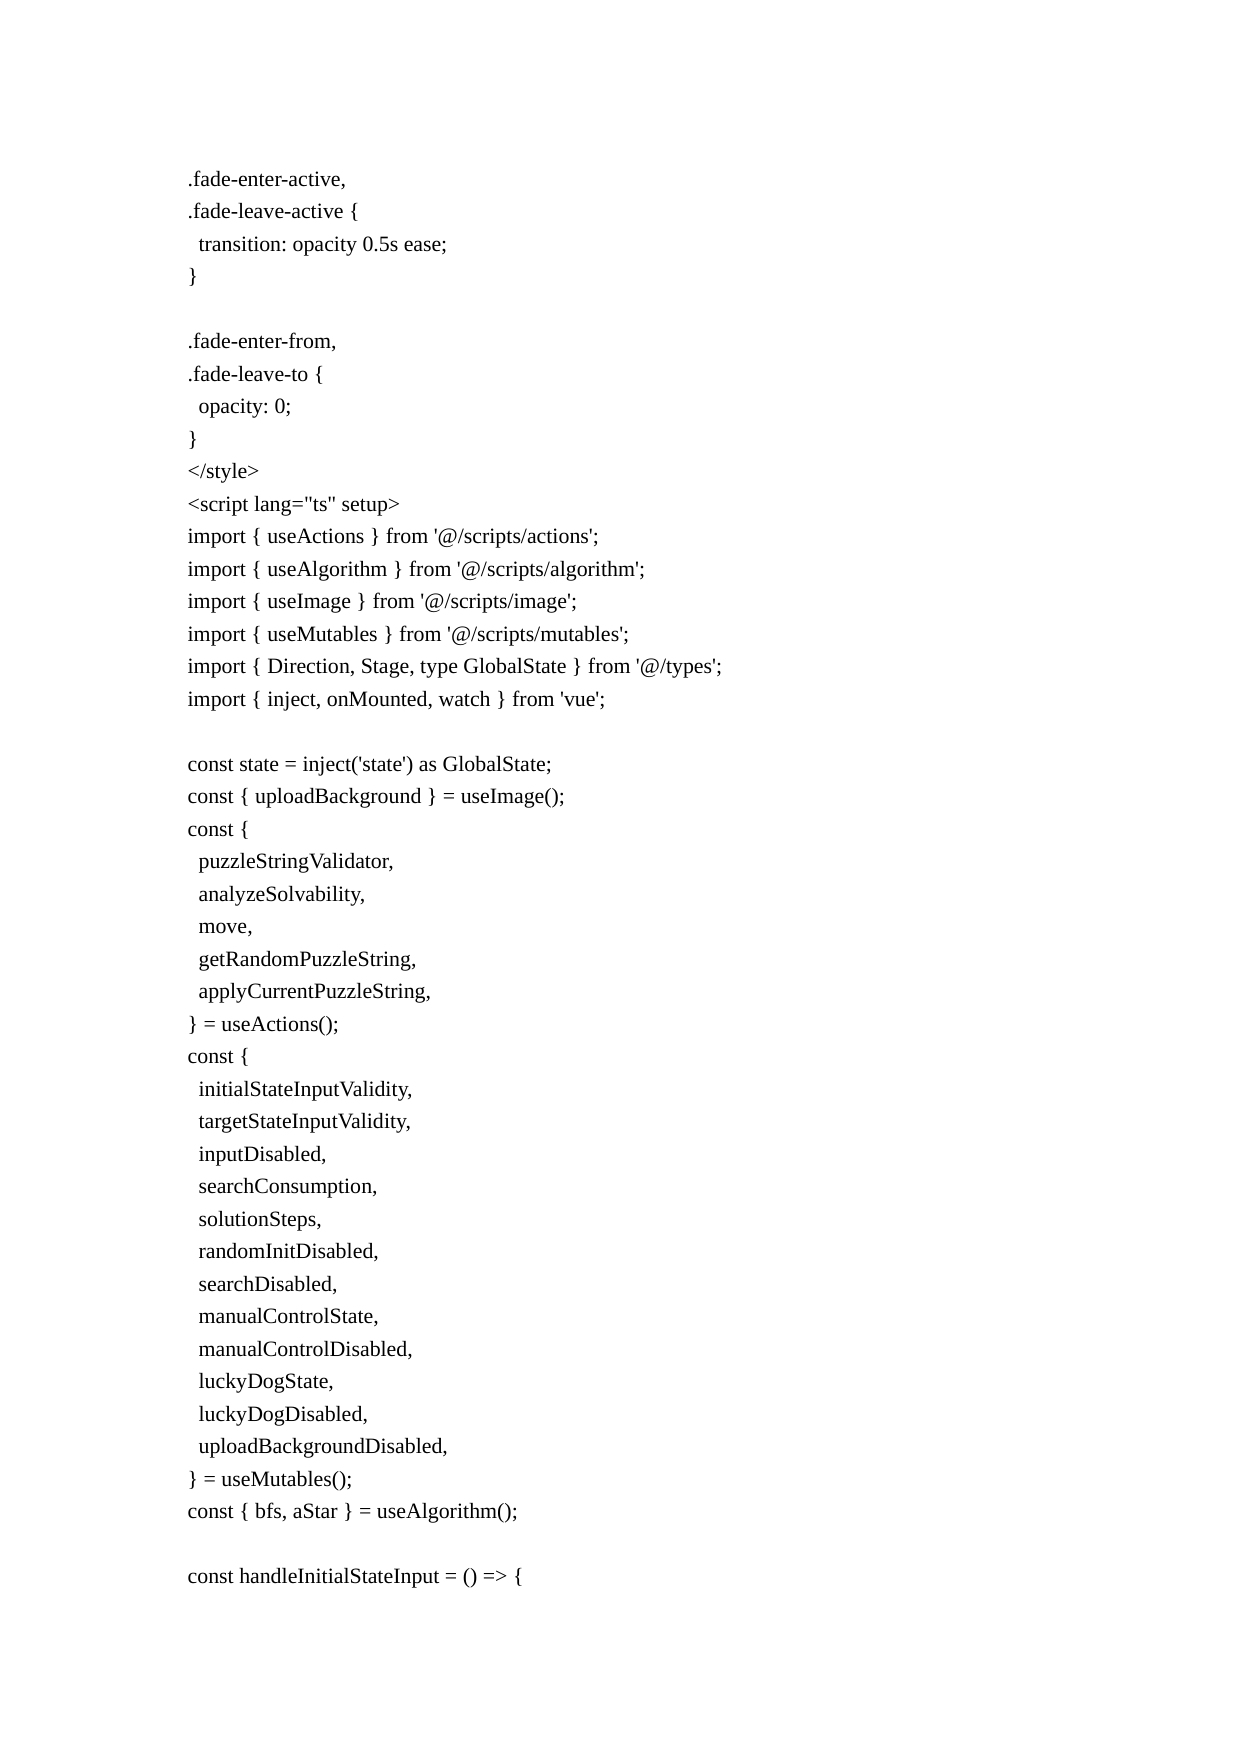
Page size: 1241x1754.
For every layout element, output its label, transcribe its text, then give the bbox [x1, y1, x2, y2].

text searchDisabled, [187, 1267, 1053, 1299]
text const state = inject('state') as GlobalState; [187, 747, 1053, 779]
text puzzleStringValidator, [187, 844, 1053, 877]
text import { Direction, Stage, type GlobalState } from '@/types'; [187, 649, 1053, 682]
text manualControlDisabled, [187, 1332, 1053, 1364]
text manualControlState, [187, 1299, 1053, 1332]
text transition: opacity 0.5s ease; [187, 227, 1053, 259]
text searchConsumption, [187, 1169, 1053, 1202]
text .fade-leave-active { [187, 194, 1053, 227]
text .fade-enter-active, [187, 162, 1053, 194]
text const { [187, 812, 1053, 844]
text luckyDogState, [187, 1364, 1053, 1397]
text .fade-leave-to { [187, 357, 1053, 389]
text import { inject, onMounted, watch } from 'vue'; [187, 682, 1053, 714]
text opacity: 0; [187, 389, 1053, 422]
text solutionSteps, [187, 1202, 1053, 1234]
text initialStateInputValidity, [187, 1072, 1053, 1104]
text } [187, 422, 1053, 454]
text import { useMutables } from '@/scripts/mutables'; [187, 617, 1053, 649]
text luckyDogDisabled, [187, 1397, 1053, 1429]
text const { [187, 1039, 1053, 1072]
text const { bfs, aStar } = useAlgorithm(); [187, 1494, 1053, 1527]
text import { useActions } from '@/scripts/actions'; [187, 519, 1053, 552]
text analyzeSolvability, [187, 877, 1053, 909]
text move, [187, 909, 1053, 942]
text inputDisabled, [187, 1137, 1053, 1169]
text import { useAlgorithm } from '@/scripts/algorithm'; [187, 552, 1053, 584]
text const { uploadBackground } = useImage(); [187, 779, 1053, 812]
text } = useActions(); [187, 1007, 1053, 1039]
text } = useMutables(); [187, 1462, 1053, 1494]
text <script lang="ts" setup> [187, 487, 1053, 519]
text .fade-enter-from, [187, 324, 1053, 357]
text getRandomPuzzleString, [187, 942, 1053, 974]
text import { useImage } from '@/scripts/image'; [187, 584, 1053, 617]
text </style> [187, 454, 1053, 487]
text targetStateInputValidity, [187, 1104, 1053, 1137]
text } [187, 259, 1053, 292]
text randomInitDisabled, [187, 1234, 1053, 1267]
text const handleInitialStateInput = () => { [187, 1559, 1053, 1592]
text uploadBackgroundDisabled, [187, 1429, 1053, 1462]
text applyCurrentPuzzleString, [187, 974, 1053, 1007]
